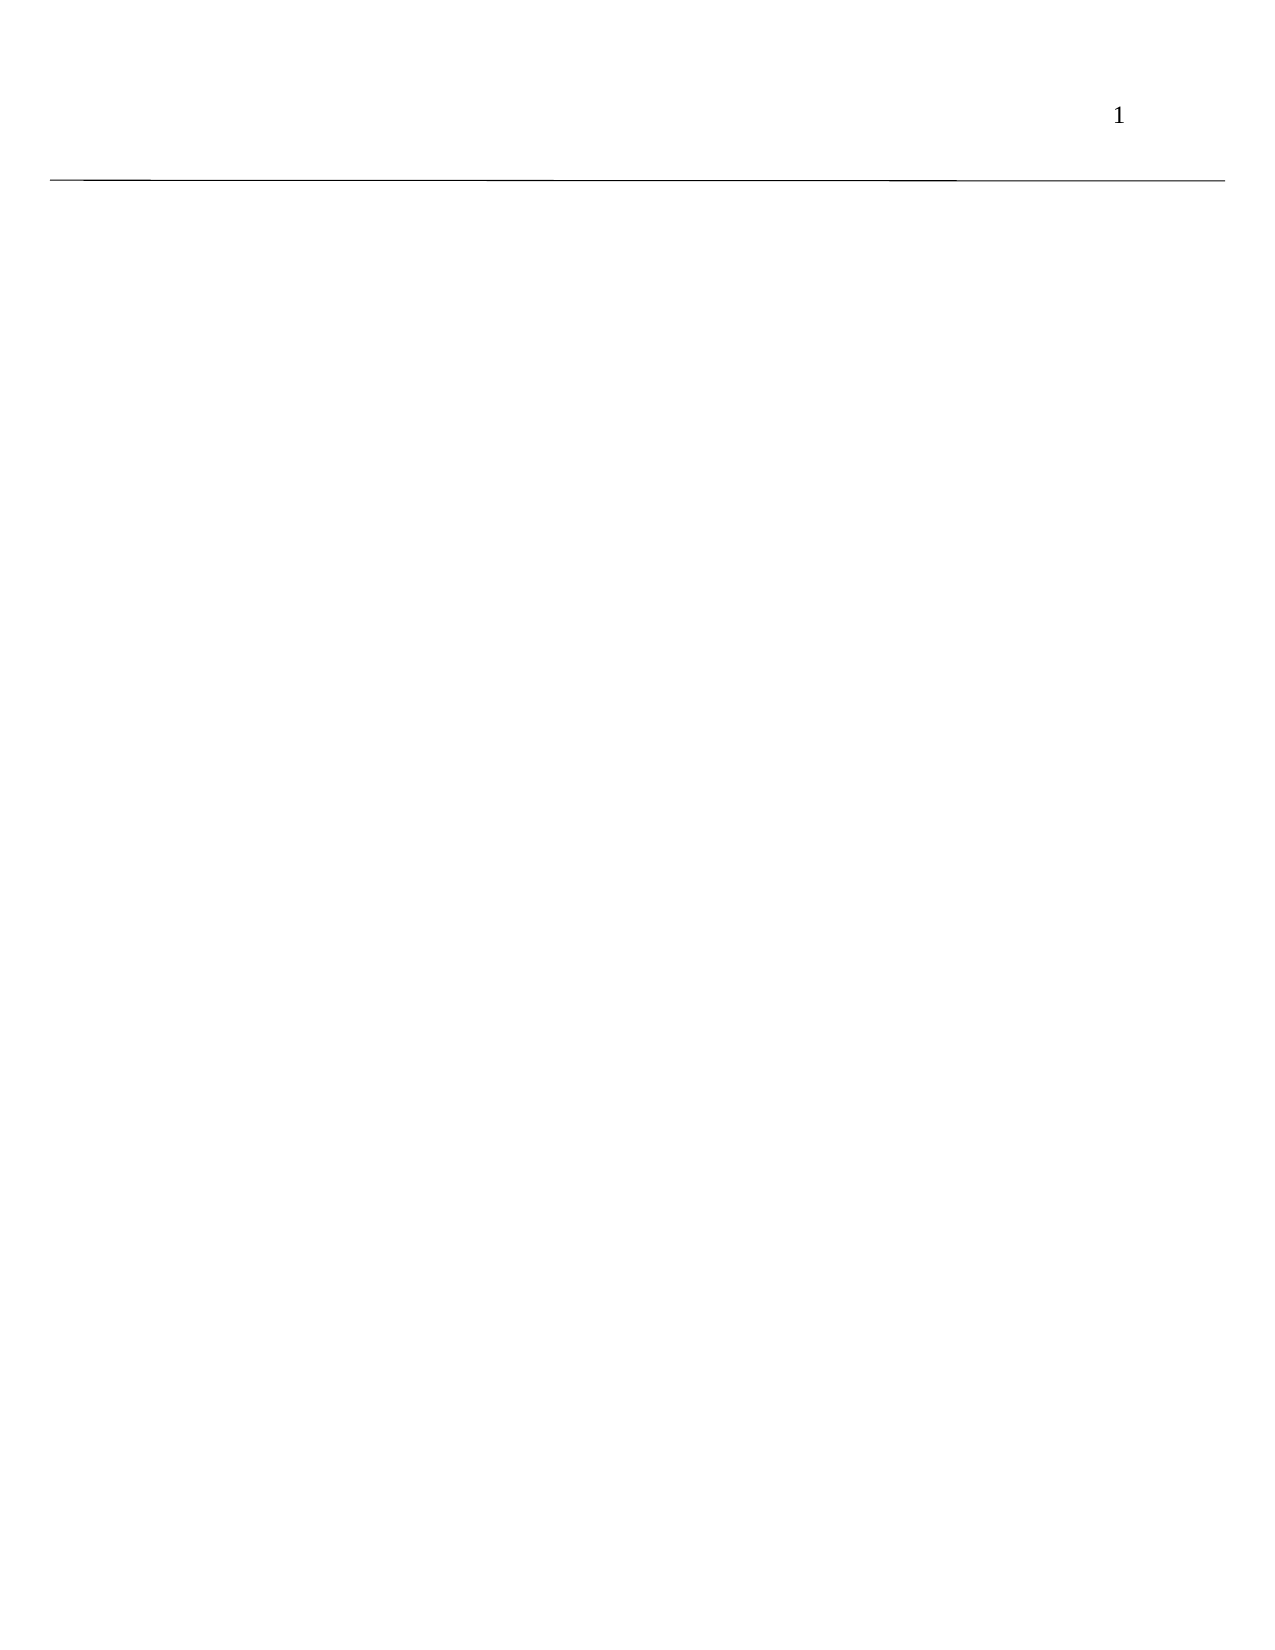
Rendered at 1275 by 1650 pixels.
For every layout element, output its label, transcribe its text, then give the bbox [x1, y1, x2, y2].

text 1 [150, 100, 1125, 129]
